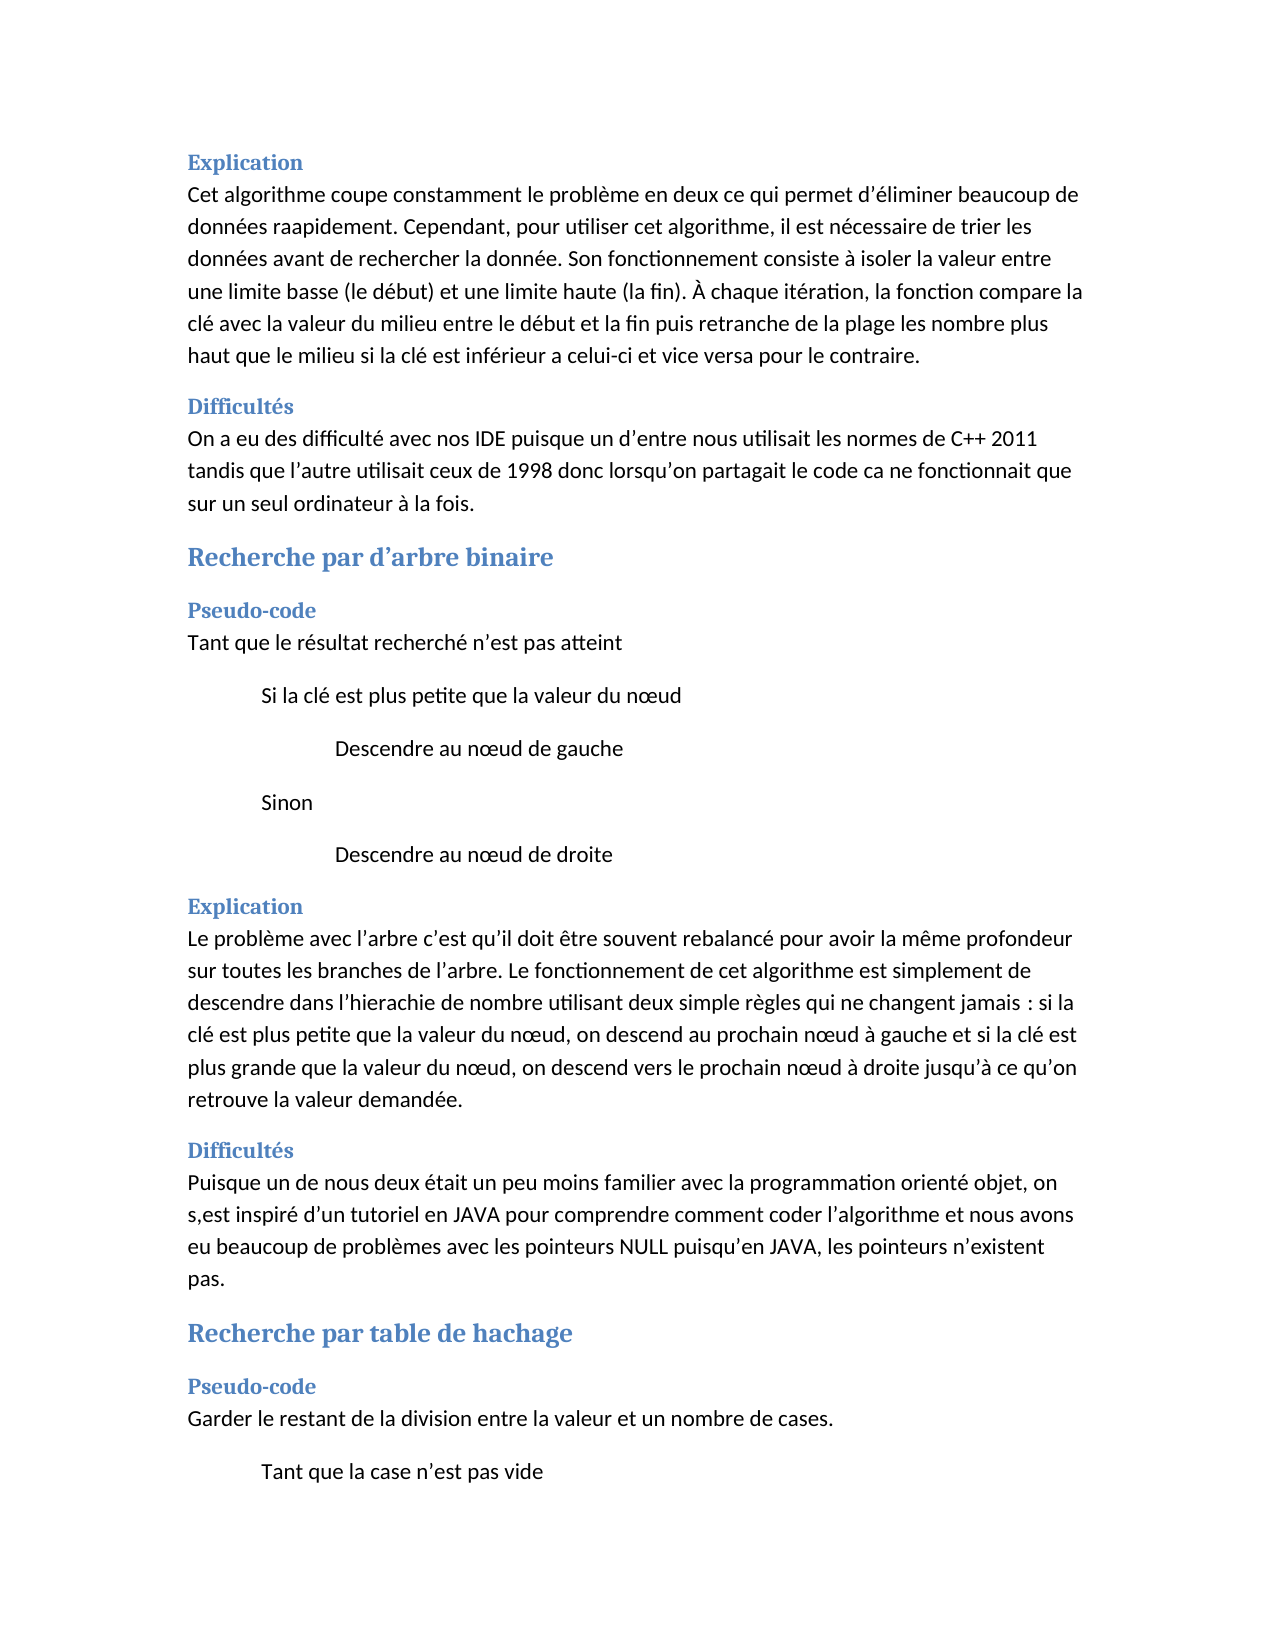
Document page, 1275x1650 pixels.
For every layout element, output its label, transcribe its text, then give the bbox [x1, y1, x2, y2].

text Si la clé est plus petite que la valeur du nœud [187, 682, 1087, 709]
text Garder le restant de la division entre la valeur et un nombre de cases. [187, 1404, 1087, 1432]
text Tant que la case n’est pas vide [187, 1457, 1087, 1485]
text Tant que le résultat recherché n’est pas atteint [187, 628, 1087, 657]
subtitle Recherche par d’arbre binaire [187, 542, 1087, 573]
subtitle Recherche par table de hachage [187, 1318, 1087, 1349]
text Le problème avec l’arbre c’est qu’il doit être souvent rebalancé pour avoir la même profondeur sur toutes les branches de l’arbre. Le fonctionnement de cet algorithme est simplement de descendre dans l’hierachie de nombre utilisant deux simple règles qui ne changent jamais : si la clé est plus petite que la valeur du nœud, on descend au prochain nœud à gauche et si la clé est plus grande que la valeur du nœud, on descend vers le prochain nœud à droite jusqu’à ce qu’on retrouve la valeur demandée. [187, 924, 1087, 1113]
text Puisque un de nous deux était un peu moins familier avec la programmation orienté objet, on s,est inspiré d’un tutoriel en JAVA pour comprendre comment coder l’algorithme et nous avons eu beaucoup de problèmes avec les pointeurs NULL puisqu’en JAVA, les pointeurs n’existent pas. [187, 1168, 1087, 1293]
subtitle Difficultés [187, 1138, 1087, 1164]
text On a eu des difficulté avec nos IDE puisque un d’entre nous utilisait les normes de C++ 2011 tandis que l’autre utilisait ceux de 1998 donc lorsqu’on partagait le code ca ne fonctionnait que sur un seul ordinateur à la fois. [187, 424, 1087, 517]
text Cet algorithme coupe constamment le problème en deux ce qui permet d’éliminer beaucoup de données raapidement. Cependant, pour utiliser cet algorithme, il est nécessaire de trier les données avant de rechercher la donnée. Son fonctionnement consiste à isoler la valeur entre une limite basse (le début) et une limite haute (la fin). À chaque itération, la fonction compare la clé avec la valeur du milieu entre le début et la fin puis retranche de la plage les nombre plus haut que le milieu si la clé est inférieur a celui-ci et vice versa pour le contraire. [187, 180, 1087, 369]
text Descendre au nœud de gauche [187, 734, 1087, 763]
subtitle Difficultés [187, 394, 1087, 421]
subtitle Explication [187, 150, 1087, 176]
text Sinon [187, 788, 1087, 816]
subtitle Explication [187, 894, 1087, 920]
text Descendre au nœud de droite [187, 841, 1087, 869]
subtitle Pseudo-code [187, 1374, 1087, 1401]
subtitle Pseudo-code [187, 598, 1087, 625]
